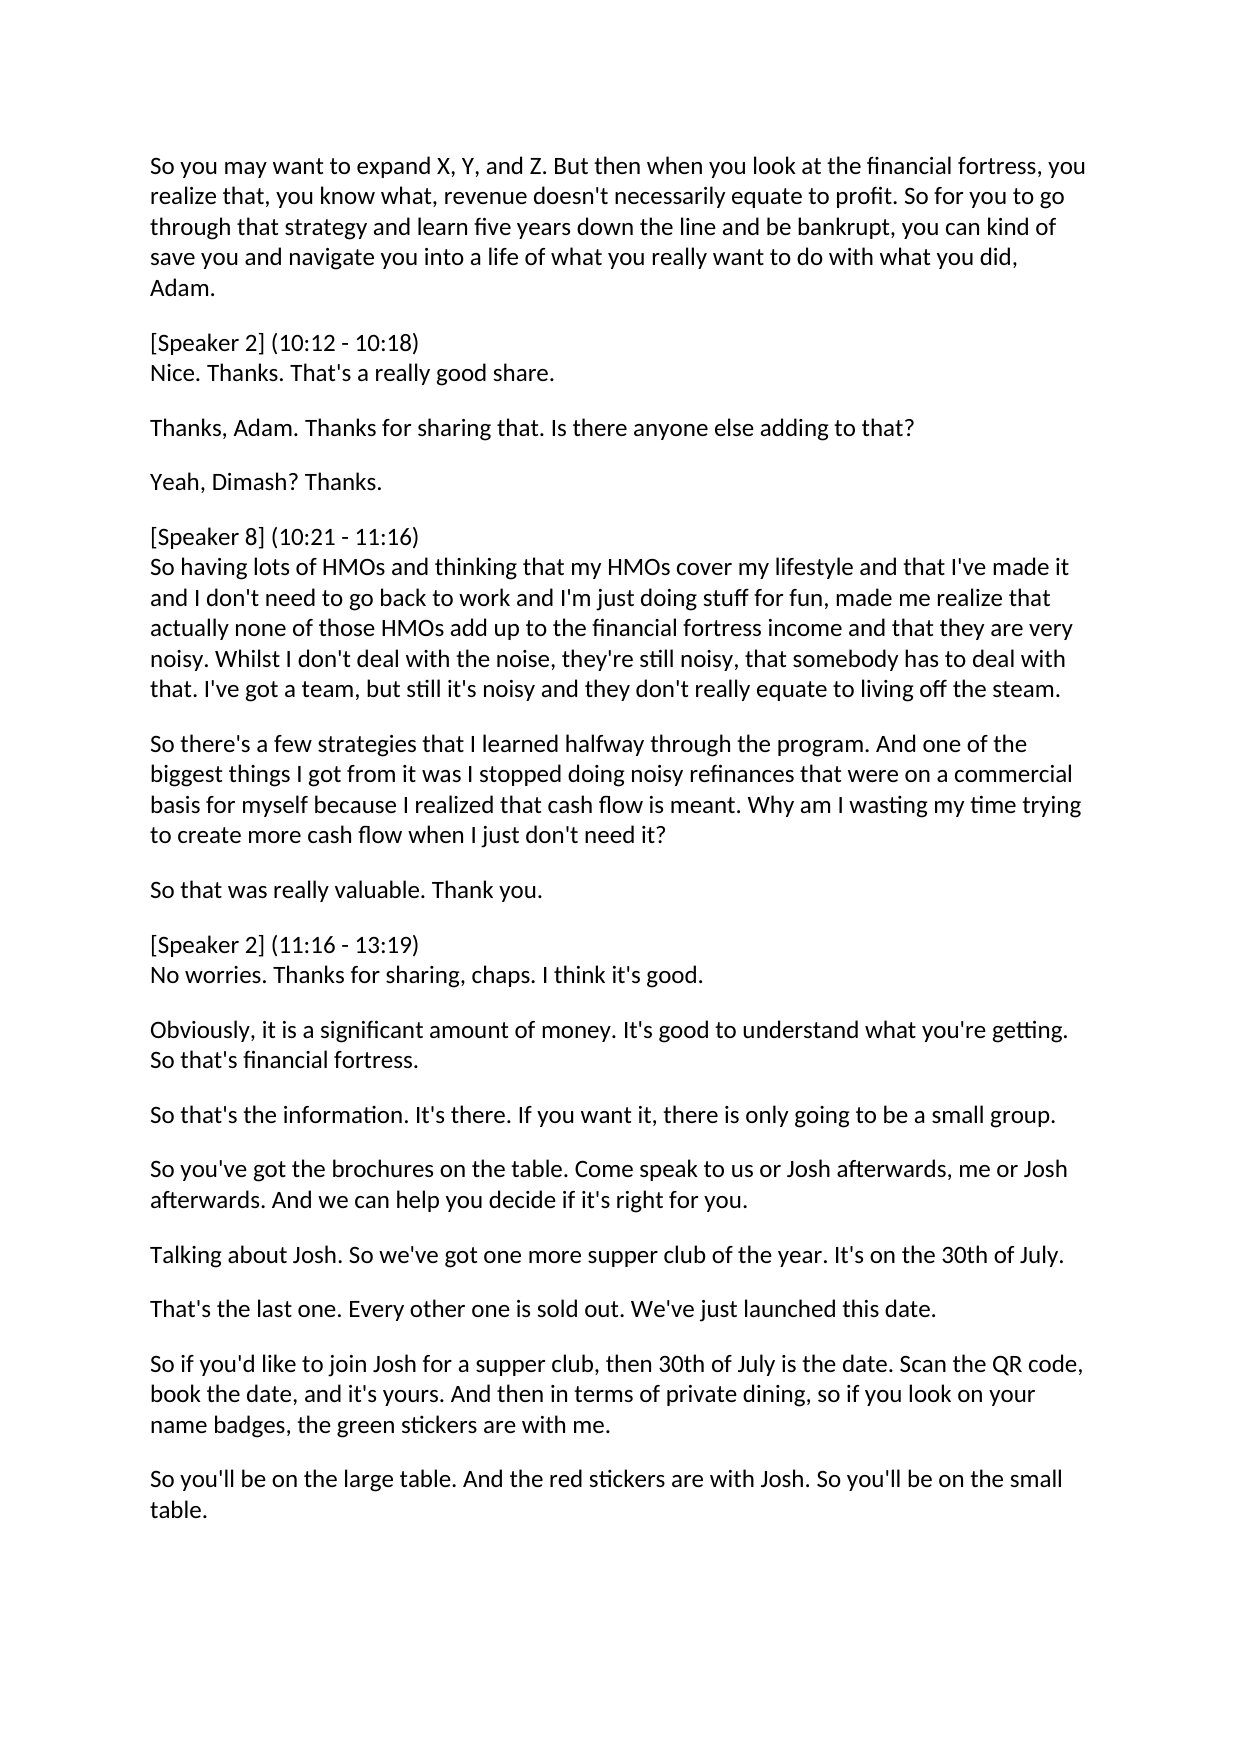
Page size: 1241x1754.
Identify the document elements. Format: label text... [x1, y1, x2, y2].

text Thanks, Adam. Thanks for sharing that. Is there anyone else adding to that? [150, 412, 1090, 442]
text [Speaker 2] (10:12 - 10:18) [150, 327, 1090, 357]
text So that was really valuable. Thank you. [150, 874, 1090, 905]
text Talking about Josh. So we've got one more supper club of the year. It's on the 30th of July. [150, 1239, 1090, 1269]
text Nice. Thanks. That's a really good share. [150, 357, 1090, 388]
text So there's a few strategies that I learned halfway through the program. And one of the biggest things I got from it was I stopped doing noisy refinances that were on a commercial basis for myself because I realized that cash flow is meant. Why am I wasting my time trying to create more cash flow when I just don't need it? [150, 728, 1090, 850]
text So you may want to expand X, Y, and Z. But then when you look at the financial fortress, you realize that, you know what, revenue doesn't necessarily equate to profit. So for you to go through that strategy and learn five years down the line and be bankrupt, you can kind of save you and navigate you into a life of what you really want to do with what you did, Adam. [150, 150, 1090, 303]
text No worries. Thanks for sharing, chaps. I think it's good. [150, 959, 1090, 990]
text So that's the information. It's there. If you want it, there is only going to be a small group. [150, 1099, 1090, 1129]
text Obviously, it is a significant amount of money. It's good to understand what you're getting. So that's financial fortress. [150, 1014, 1090, 1075]
text [Speaker 2] (11:16 - 13:19) [150, 929, 1090, 959]
text So if you'd like to join Josh for a supper club, then 30th of July is the date. Scan the QR code, book the date, and it's yours. And then in terms of private dining, so if you look on your name badges, the green stickers are with me. [150, 1348, 1090, 1439]
text [Speaker 8] (10:21 - 11:16) [150, 521, 1090, 551]
text Yeah, Dimash? Thanks. [150, 466, 1090, 497]
text So you've got the brochures on the table. Come speak to us or Josh afterwards, me or Josh afterwards. And we can help you decide if it's right for you. [150, 1154, 1090, 1215]
text So you'll be on the large table. And the red stickers are with Josh. So you'll be on the small table. [150, 1463, 1090, 1524]
text That's the last one. Every other one is sold out. We've just launched this date. [150, 1293, 1090, 1324]
text So having lots of HMOs and thinking that my HMOs cover my lifestyle and that I've made it and I don't need to go back to work and I'm just doing stuff for fun, made me realize that actually none of those HMOs add up to the financial fortress income and that they are very noisy. Whilst I don't deal with the noise, they're still noisy, that somebody has to deal with that. I've got a team, but still it's noisy and they don't really equate to living off the steam. [150, 551, 1090, 704]
